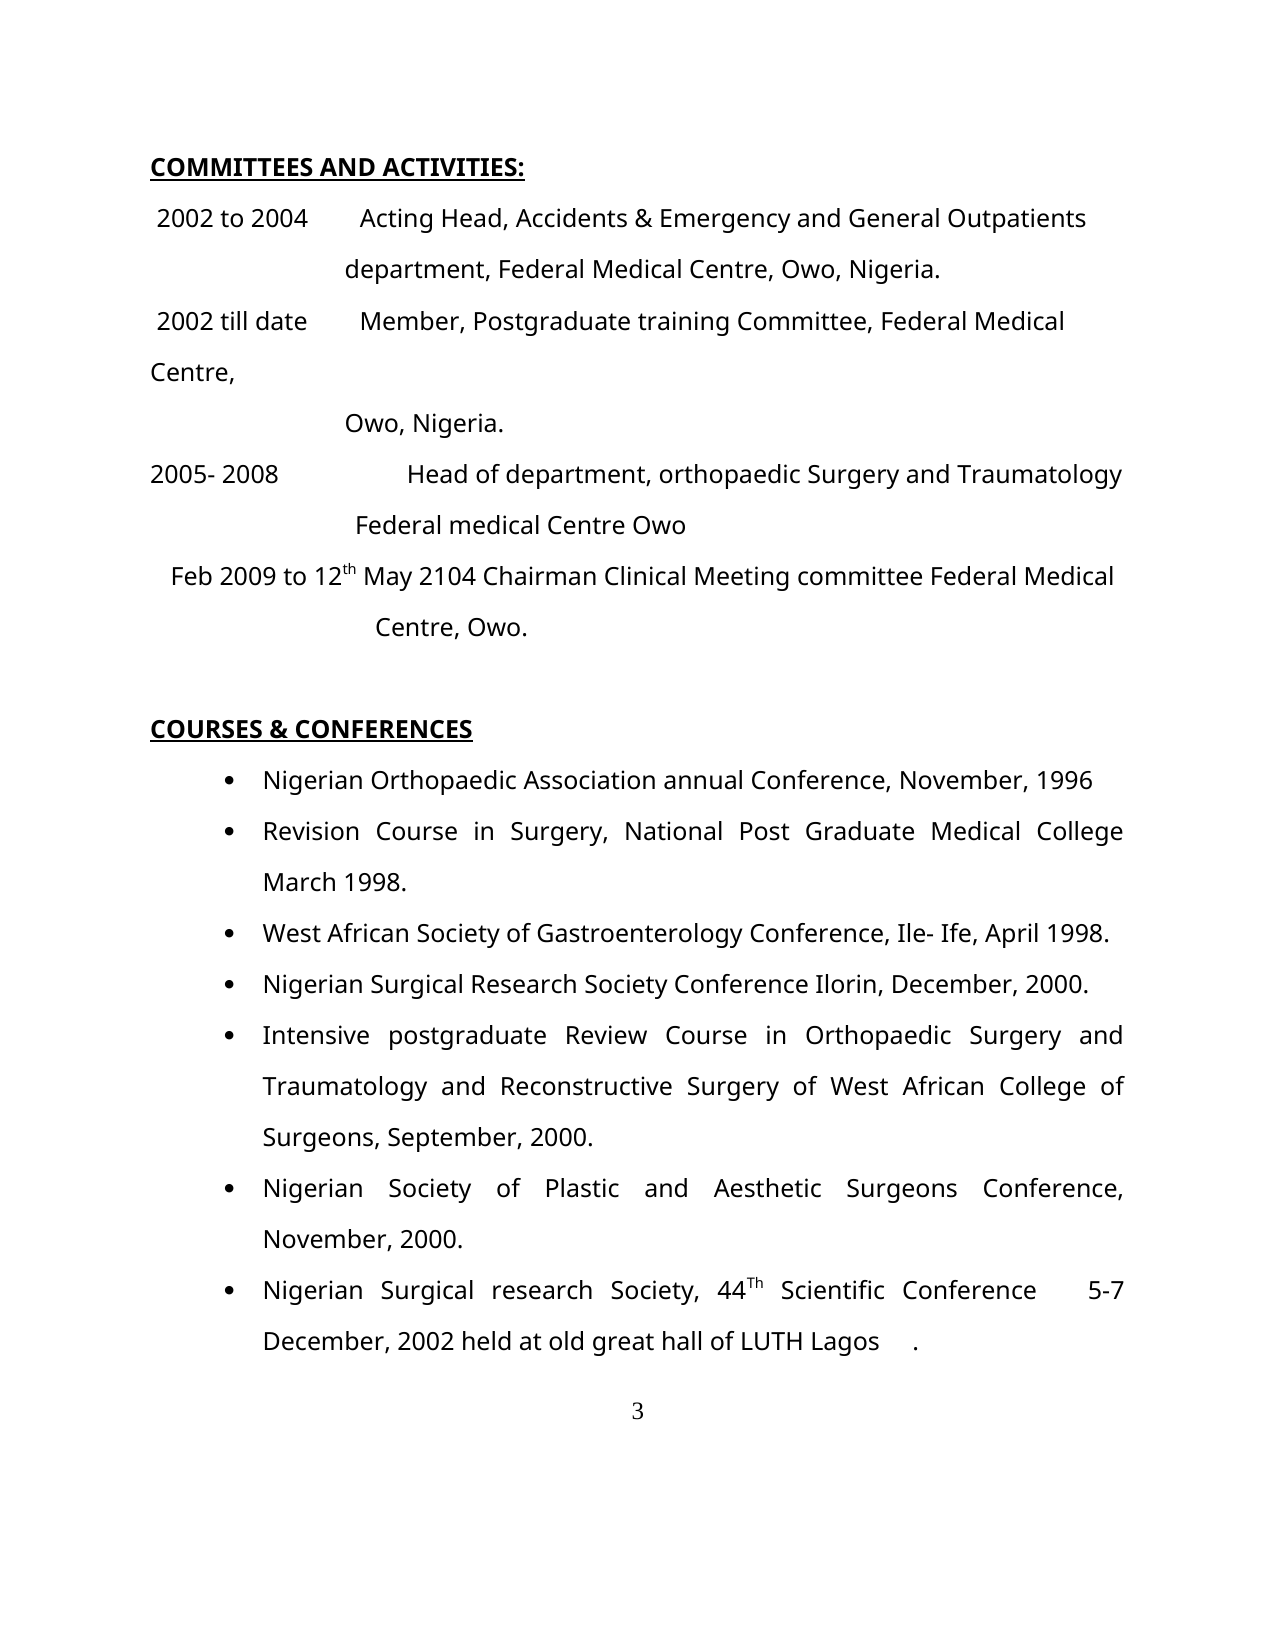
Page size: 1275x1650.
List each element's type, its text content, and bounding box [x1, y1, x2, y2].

text Feb 2009 to 12th May 2104 Chairman Clinical Meeting committee Federal Medical Centre, Owo. [170, 558, 1125, 643]
list West African Society of Gastroenterology Conference, Ile- Ife, April 1998. [225, 916, 1125, 950]
text 2005- 2008 Head of department, orthopaedic Surgery and Traumatology Federal medical Centre Owo [150, 456, 1125, 541]
text 2002 to 2004 Acting Head, Accidents & Emergency and General Outpatients [150, 201, 1125, 235]
text Owo, Nigeria. [150, 405, 1125, 439]
subtitle COMMITTEES AND ACTIVITIES: [150, 150, 1125, 184]
list Intensive postgraduate Review Course in Orthopaedic Surgery and Traumatology and Reconstructive Surgery of West African College of Surgeons, September, 2000. [225, 1018, 1125, 1154]
text department, Federal Medical Centre, Owo, Nigeria. [150, 252, 1125, 286]
subtitle COURSES & CONFERENCES [150, 711, 1125, 746]
list Nigerian Society of Plastic and Aesthetic Surgeons Conference, November, 2000. [225, 1171, 1125, 1256]
list Nigerian Surgical Research Society Conference Ilorin, December, 2000. [225, 967, 1125, 1001]
list Nigerian Surgical research Society, 44Th Scientific Conference 5-7 December, 2002 held at old great hall of LUTH Lagos . [225, 1273, 1125, 1358]
list Nigerian Orthopaedic Association annual Conference, November, 1996 [225, 762, 1125, 797]
text 2002 till date Member, Postgraduate training Committee, Federal Medical Centre, [150, 303, 1125, 388]
list Revision Course in Surgery, National Post Graduate Medical College March 1998. [225, 813, 1125, 899]
